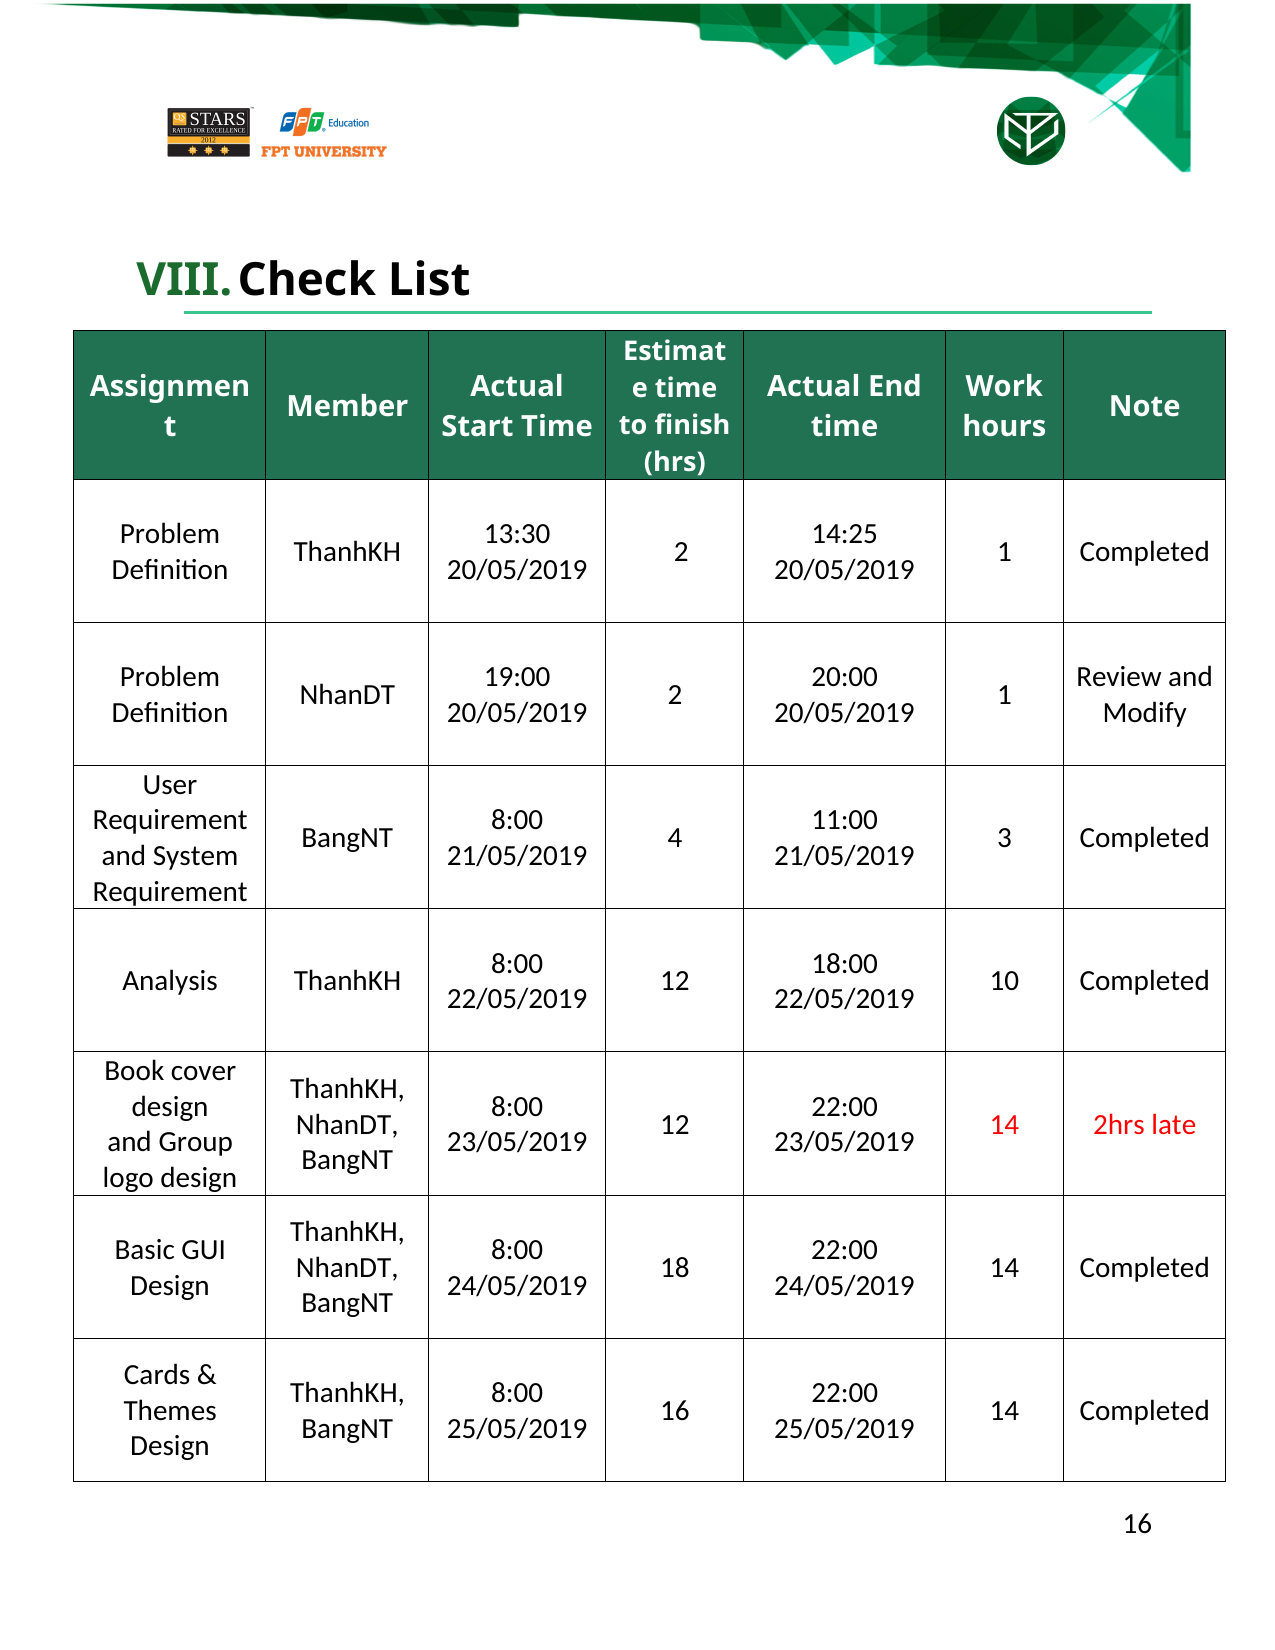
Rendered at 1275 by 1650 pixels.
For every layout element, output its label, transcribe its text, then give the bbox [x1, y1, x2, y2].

table_cell 3 [946, 766, 1063, 908]
table_header Actual Start Time [429, 331, 605, 479]
table_cell 1 [946, 480, 1063, 622]
table_cell ThanhKH [266, 480, 428, 622]
table_cell ThanhKH, NhanDT, BangNT [266, 1052, 428, 1195]
table_cell Problem Definition [74, 480, 265, 622]
table_cell Cards & Themes Design [74, 1339, 265, 1481]
table_cell ThanhKH, BangNT [266, 1339, 428, 1481]
table_cell 8:00 23/05/2019 [429, 1052, 605, 1195]
table_header Estimate time to finish (hrs) [606, 331, 743, 479]
table_cell 2 [606, 623, 743, 765]
table_header Note [1064, 331, 1225, 479]
table_cell Basic GUI Design [74, 1196, 265, 1338]
table_cell 11:00 21/05/2019 [744, 766, 945, 908]
table_cell 14:25 20/05/2019 [744, 480, 945, 622]
table_cell User Requirement and System Requirement [74, 766, 265, 908]
table_cell 12 [606, 1052, 743, 1195]
table_cell 14 [946, 1196, 1063, 1338]
table_cell BangNT [266, 766, 428, 908]
table_cell 14 [946, 1052, 1063, 1195]
table_cell 8:00 24/05/2019 [429, 1196, 605, 1338]
table_cell Problem Definition [74, 623, 265, 765]
table_cell 8:00 25/05/2019 [429, 1339, 605, 1481]
table_cell 13:30 20/05/2019 [429, 480, 605, 622]
table_header Work hours [946, 331, 1063, 479]
table_cell Completed [1064, 1339, 1225, 1481]
table_cell Analysis [74, 909, 265, 1051]
picture [5, 4, 1190, 179]
table_cell 14 [946, 1339, 1063, 1481]
table_cell 2 [606, 480, 743, 622]
table_cell Completed [1064, 1196, 1225, 1338]
table_cell 22:00 23/05/2019 [744, 1052, 945, 1195]
table_cell ThanhKH [266, 909, 428, 1051]
table_cell 18 [606, 1196, 743, 1338]
table_cell 16 [606, 1339, 743, 1481]
table_header Actual End time [744, 331, 945, 479]
table_cell 8:00 21/05/2019 [429, 766, 605, 908]
table_cell 10 [946, 909, 1063, 1051]
table_cell 8:00 22/05/2019 [429, 909, 605, 1051]
table_cell 22:00 24/05/2019 [744, 1196, 945, 1338]
table_cell 2hrs late [1064, 1052, 1225, 1195]
table_cell Review and Modify [1064, 623, 1225, 765]
table_cell Book cover design and Group logo design [74, 1052, 265, 1195]
table_cell NhanDT [266, 623, 428, 765]
table_cell 22:00 25/05/2019 [744, 1339, 945, 1481]
table_cell 19:00 20/05/2019 [429, 623, 605, 765]
table_cell Completed [1064, 909, 1225, 1051]
subtitle Check List [184, 246, 1152, 311]
table_cell Completed [1064, 480, 1225, 622]
table_cell 4 [606, 766, 743, 908]
table_cell 20:00 20/05/2019 [744, 623, 945, 765]
table_cell 18:00 22/05/2019 [744, 909, 945, 1051]
table_header Member [266, 331, 428, 479]
table_cell 12 [606, 909, 743, 1051]
table_cell ThanhKH, NhanDT, BangNT [266, 1196, 428, 1338]
table_cell 1 [946, 623, 1063, 765]
table_cell Completed [1064, 766, 1225, 908]
table_header Assignment [74, 331, 265, 479]
